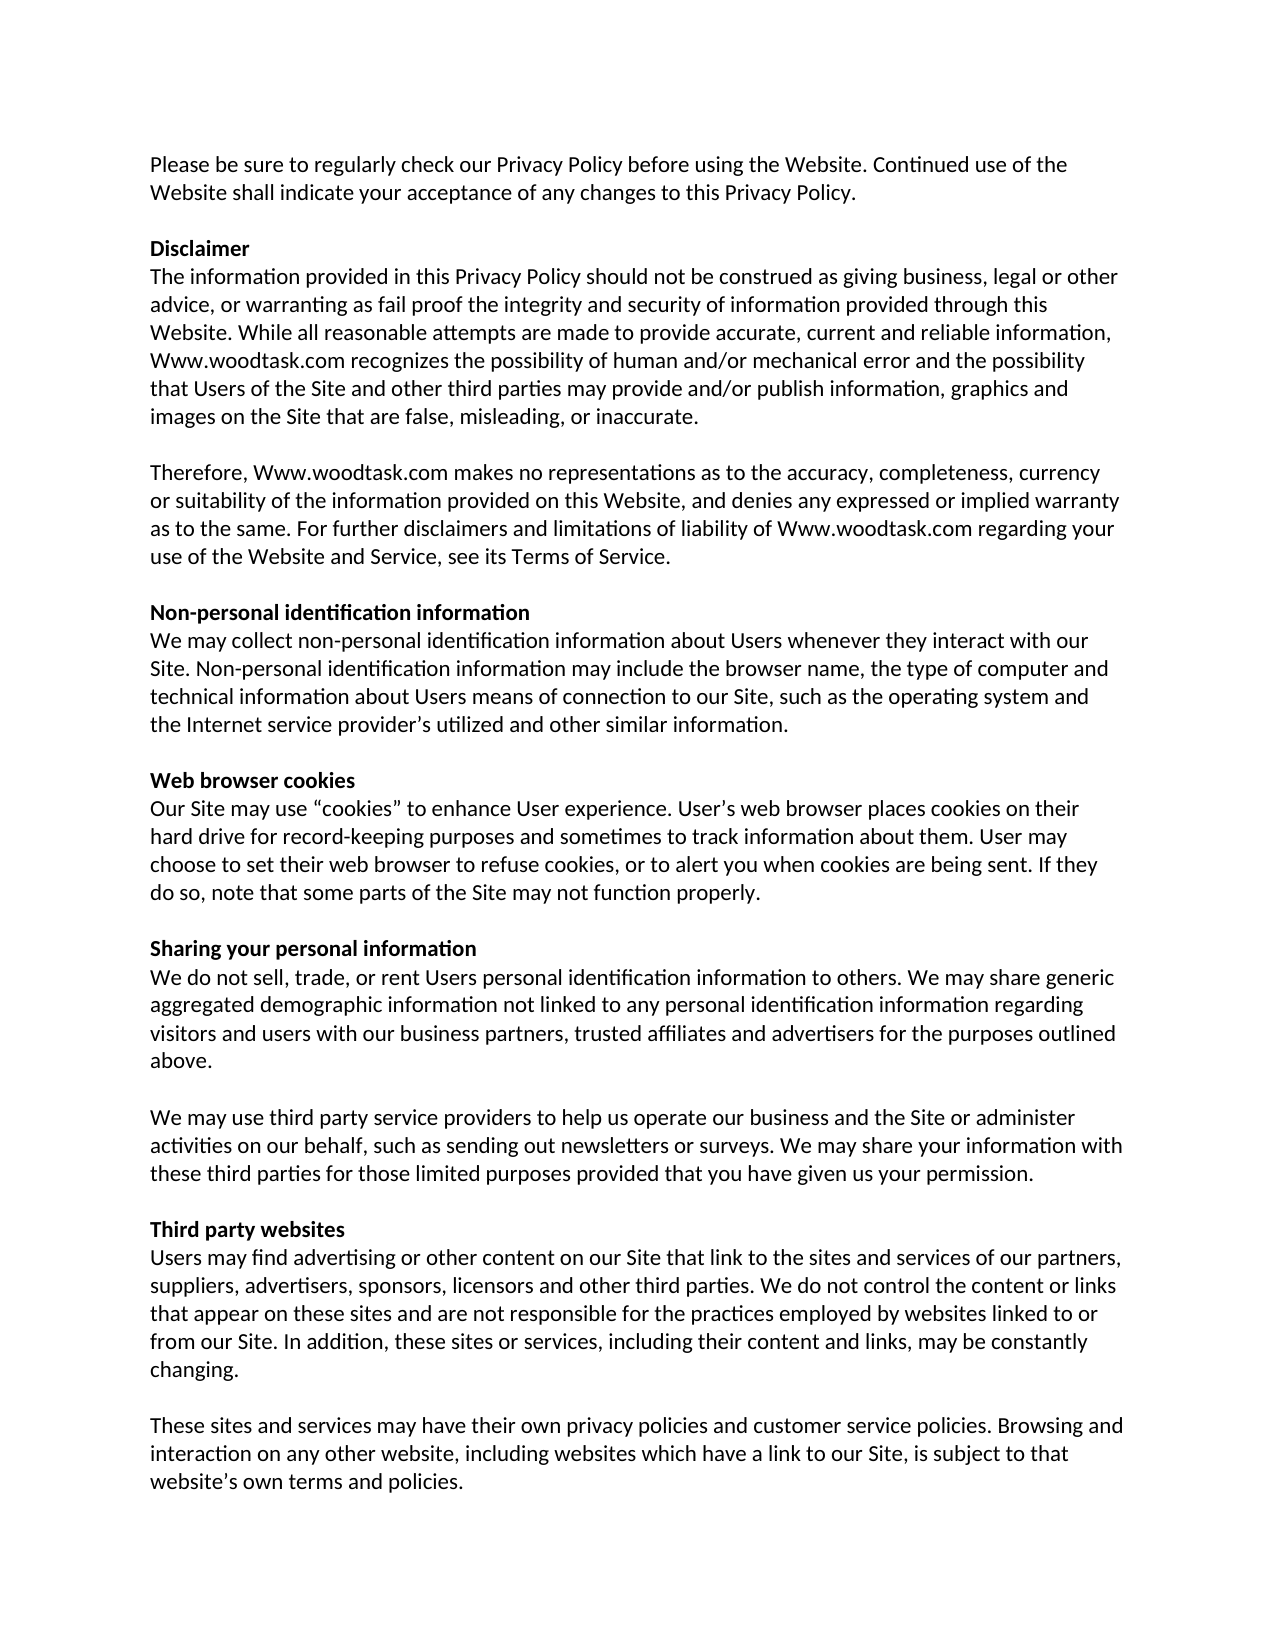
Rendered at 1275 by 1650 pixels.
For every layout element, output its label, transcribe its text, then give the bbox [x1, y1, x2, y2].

text These sites and services may have their own privacy policies and customer service policies. Browsing and interaction on any other website, including websites which have a link to our Site, is subject to that website’s own terms and policies. [150, 1411, 1125, 1495]
text Users may find advertising or other content on our Site that link to the sites and services of our partners, suppliers, advertisers, sponsors, licensors and other third parties. We do not control the content or links that appear on these sites and are not responsible for the practices employed by websites linked to or from our Site. In addition, these sites or services, including their content and links, may be constantly changing. [150, 1243, 1125, 1383]
text Non-personal identification information [150, 598, 1125, 626]
text We do not sell, trade, or rent Users personal identification information to others. We may share generic aggregated demographic information not linked to any personal identification information regarding visitors and users with our business partners, trusted affiliates and advertisers for the purposes outlined above. [150, 963, 1125, 1075]
text Third party websites [150, 1215, 1125, 1243]
text Therefore, Www.woodtask.com makes no representations as to the accuracy, completeness, currency or suitability of the information provided on this Website, and denies any expressed or implied warranty as to the same. For further disclaimers and limitations of liability of Www.woodtask.com regarding your use of the Website and Service, see its Terms of Service. [150, 458, 1125, 570]
text Sharing your personal information [150, 934, 1125, 963]
text The information provided in this Privacy Policy should not be construed as giving business, legal or other advice, or warranting as fail proof the integrity and security of information provided through this Website. While all reasonable attempts are made to provide accurate, current and reliable information, Www.woodtask.com recognizes the possibility of human and/or mechanical error and the possibility that Users of the Site and other third parties may provide and/or publish information, graphics and images on the Site that are false, misleading, or inaccurate. [150, 262, 1125, 430]
text Web browser cookies [150, 766, 1125, 794]
text We may collect non-personal identification information about Users whenever they interact with our Site. Non-personal identification information may include the browser name, the type of computer and technical information about Users means of connection to our Site, such as the operating system and the Internet service provider’s utilized and other similar information. [150, 626, 1125, 738]
text Our Site may use “cookies” to enhance User experience. User’s web browser places cookies on their hard drive for record-keeping purposes and sometimes to track information about them. User may choose to set their web browser to refuse cookies, or to alert you when cookies are being sent. If they do so, note that some parts of the Site may not function properly. [150, 794, 1125, 907]
text Disclaimer [150, 234, 1125, 262]
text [150, 150, 1125, 206]
text We may use third party service providers to help us operate our business and the Site or administer activities on our behalf, such as sending out newsletters or surveys. We may share your information with these third parties for those limited purposes provided that you have given us your permission. [150, 1103, 1125, 1187]
